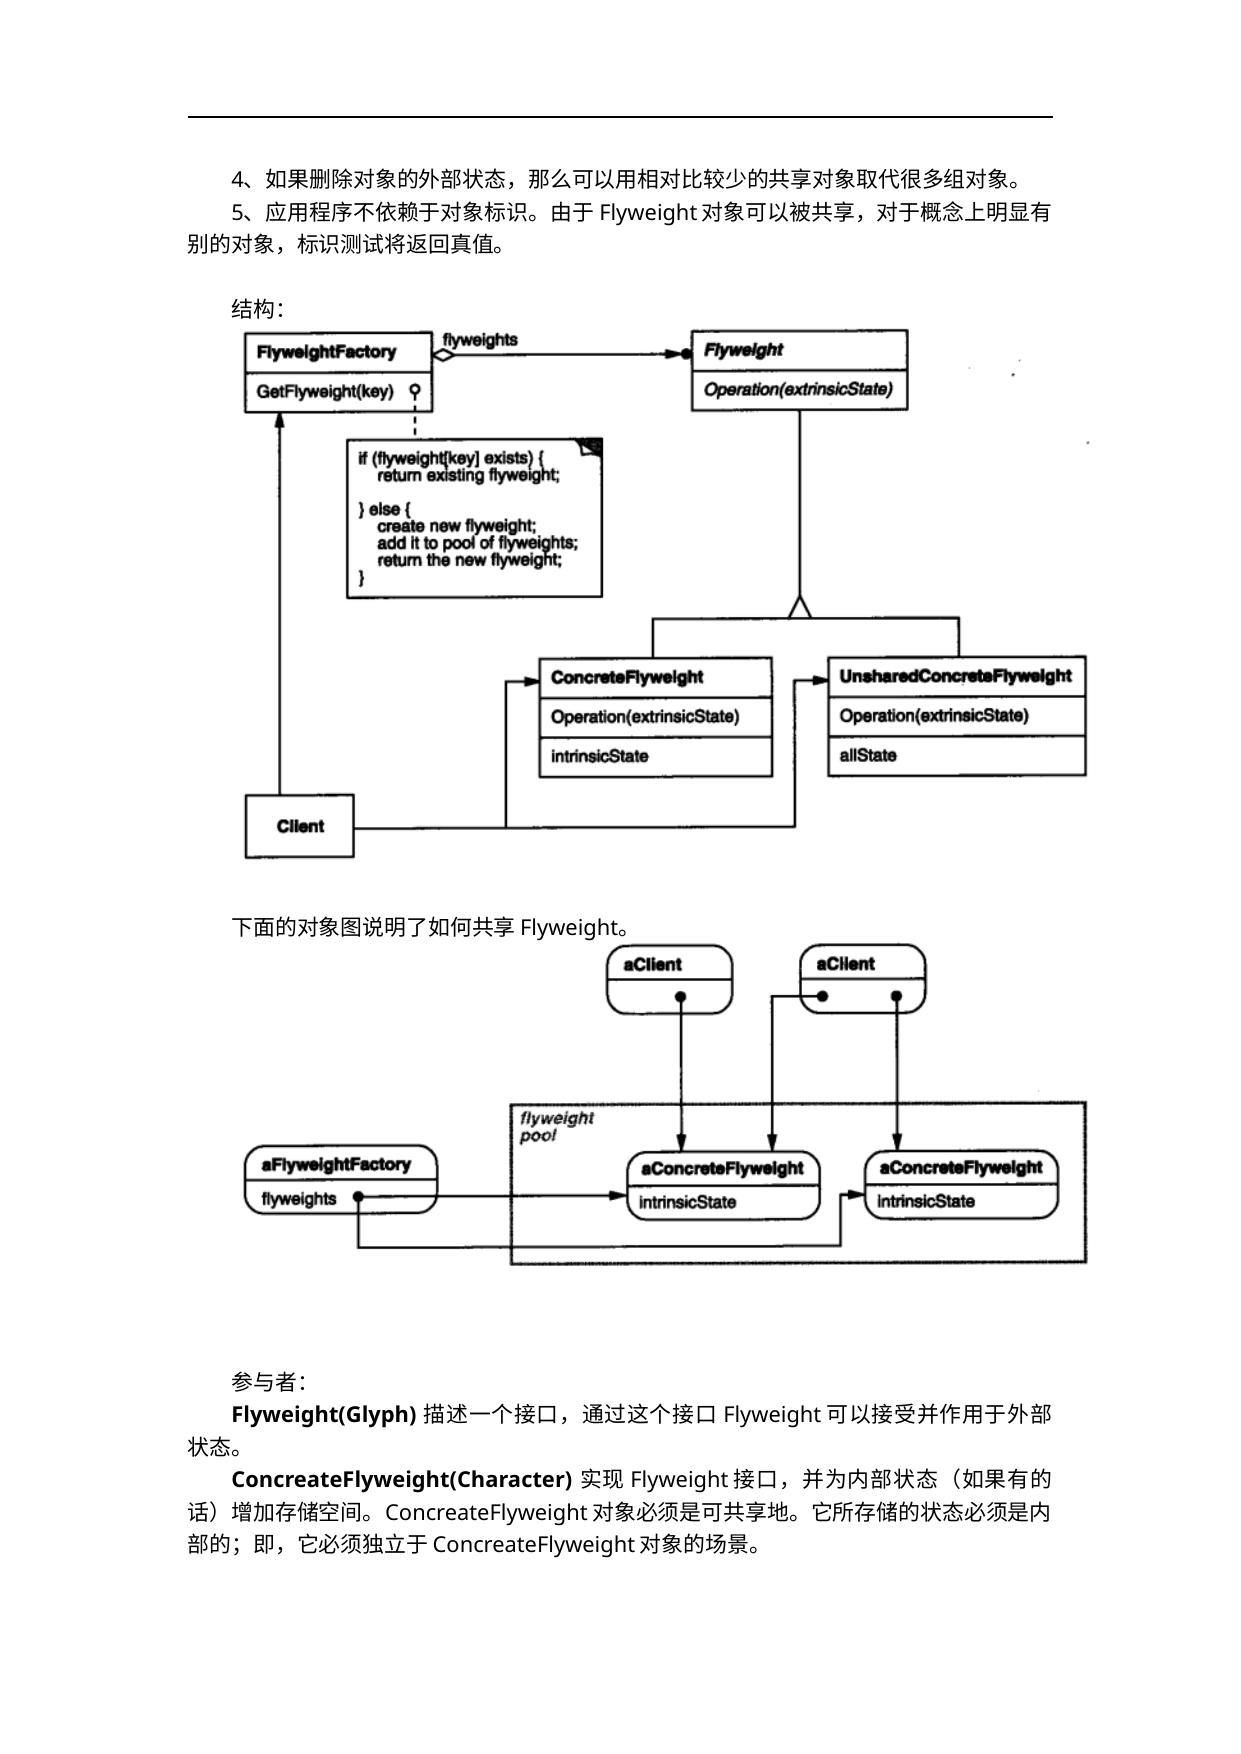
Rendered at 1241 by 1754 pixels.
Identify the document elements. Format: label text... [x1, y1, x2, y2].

text 4、如果删除对象的外部状态，那么可以用相对比较少的共享对象取代很多组对象。 [187, 162, 1053, 194]
text 结构： [187, 292, 1053, 324]
text ConcreateFlyweight(Character) 实现Flyweight接口，并为内部状态（如果有的话）增加存储空间。ConcreateFlyweight对象必须是可共享地。它所存储的状态必须是内部的；即，它必须独立于ConcreateFlyweight对象的场景。 [187, 1462, 1053, 1559]
text 下面的对象图说明了如何共享Flyweight。 [187, 909, 1053, 942]
picture [231, 324, 1097, 867]
text 参与者： [187, 1364, 1053, 1397]
picture [231, 942, 1097, 1271]
text 5、应用程序不依赖于对象标识。由于Flyweight对象可以被共享，对于概念上明显有别的对象，标识测试将返回真值。 [187, 194, 1053, 259]
text Flyweight(Glyph) 描述一个接口，通过这个接口Flyweight可以接受并作用于外部状态。 [187, 1397, 1053, 1462]
